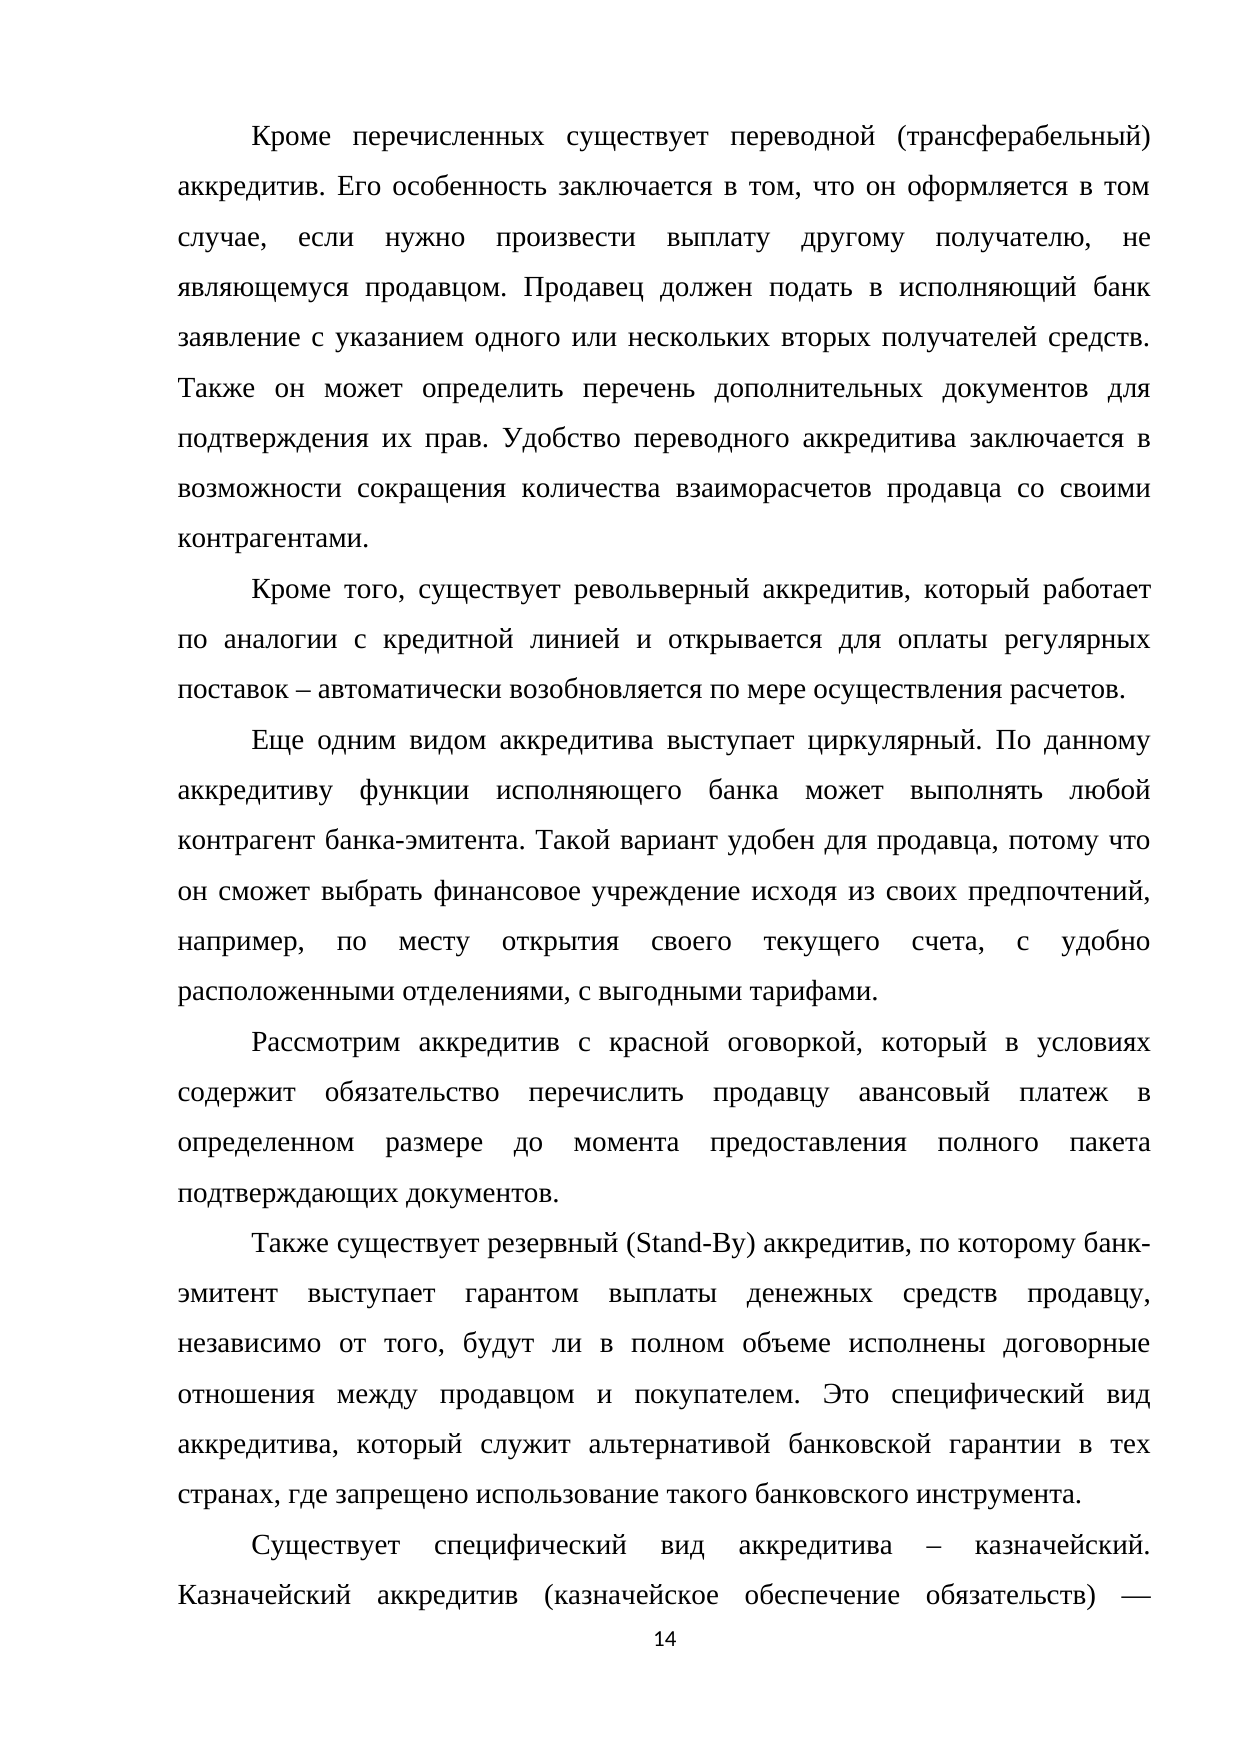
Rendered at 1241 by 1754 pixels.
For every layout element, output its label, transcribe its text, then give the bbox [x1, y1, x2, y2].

text Рассмотрим аккредитив с красной оговоркой, который в условиях содержит обязательство перечислить продавцу авансовый платеж в определенном размере до момента предоставления полного пакета подтверждающих документов. [177, 1024, 1152, 1208]
text Также существует резервный (Stand-By) аккредитив, по которому банк-эмитент выступает гарантом выплаты денежных средств продавцу, независимо от того, будут ли в полном объеме исполнены договорные отношения между продавцом и покупателем. Это специфический вид аккредитива, который служит альтернативой банковской гарантии в тех странах, где запрещено использование такого банковского инструмента. [177, 1225, 1152, 1510]
text Кроме того, существует револьверный аккредитив, который работает по аналогии с кредитной линией и открывается для оплаты регулярных поставок – автоматически возобновляется по мере осуществления расчетов. [177, 571, 1152, 705]
text Кроме перечисленных существует переводной (трансферабельный) аккредитив. Его особенность заключается в том, что он оформляется в том случае, если нужно произвести выплату другому получателю, не являющемуся продавцом. Продавец должен подать в исполняющий банк заявление с указанием одного или нескольких вторых получателей средств. Также он может определить перечень дополнительных документов для подтверждения их прав. Удобство переводного аккредитива заключается в возможности сокращения количества взаиморасчетов продавца со своими контрагентами. [177, 118, 1152, 554]
text Еще одним видом аккредитива выступает циркулярный. По данному аккредитиву функции исполняющего банка может выполнять любой контрагент банка-эмитента. Такой вариант удобен для продавца, потому что он сможет выбрать финансовое учреждение исходя из своих предпочтений, например, по месту открытия своего текущего счета, с удобно расположенными отделениями, с выгодными тарифами. [177, 722, 1152, 1007]
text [177, 1527, 1152, 1611]
